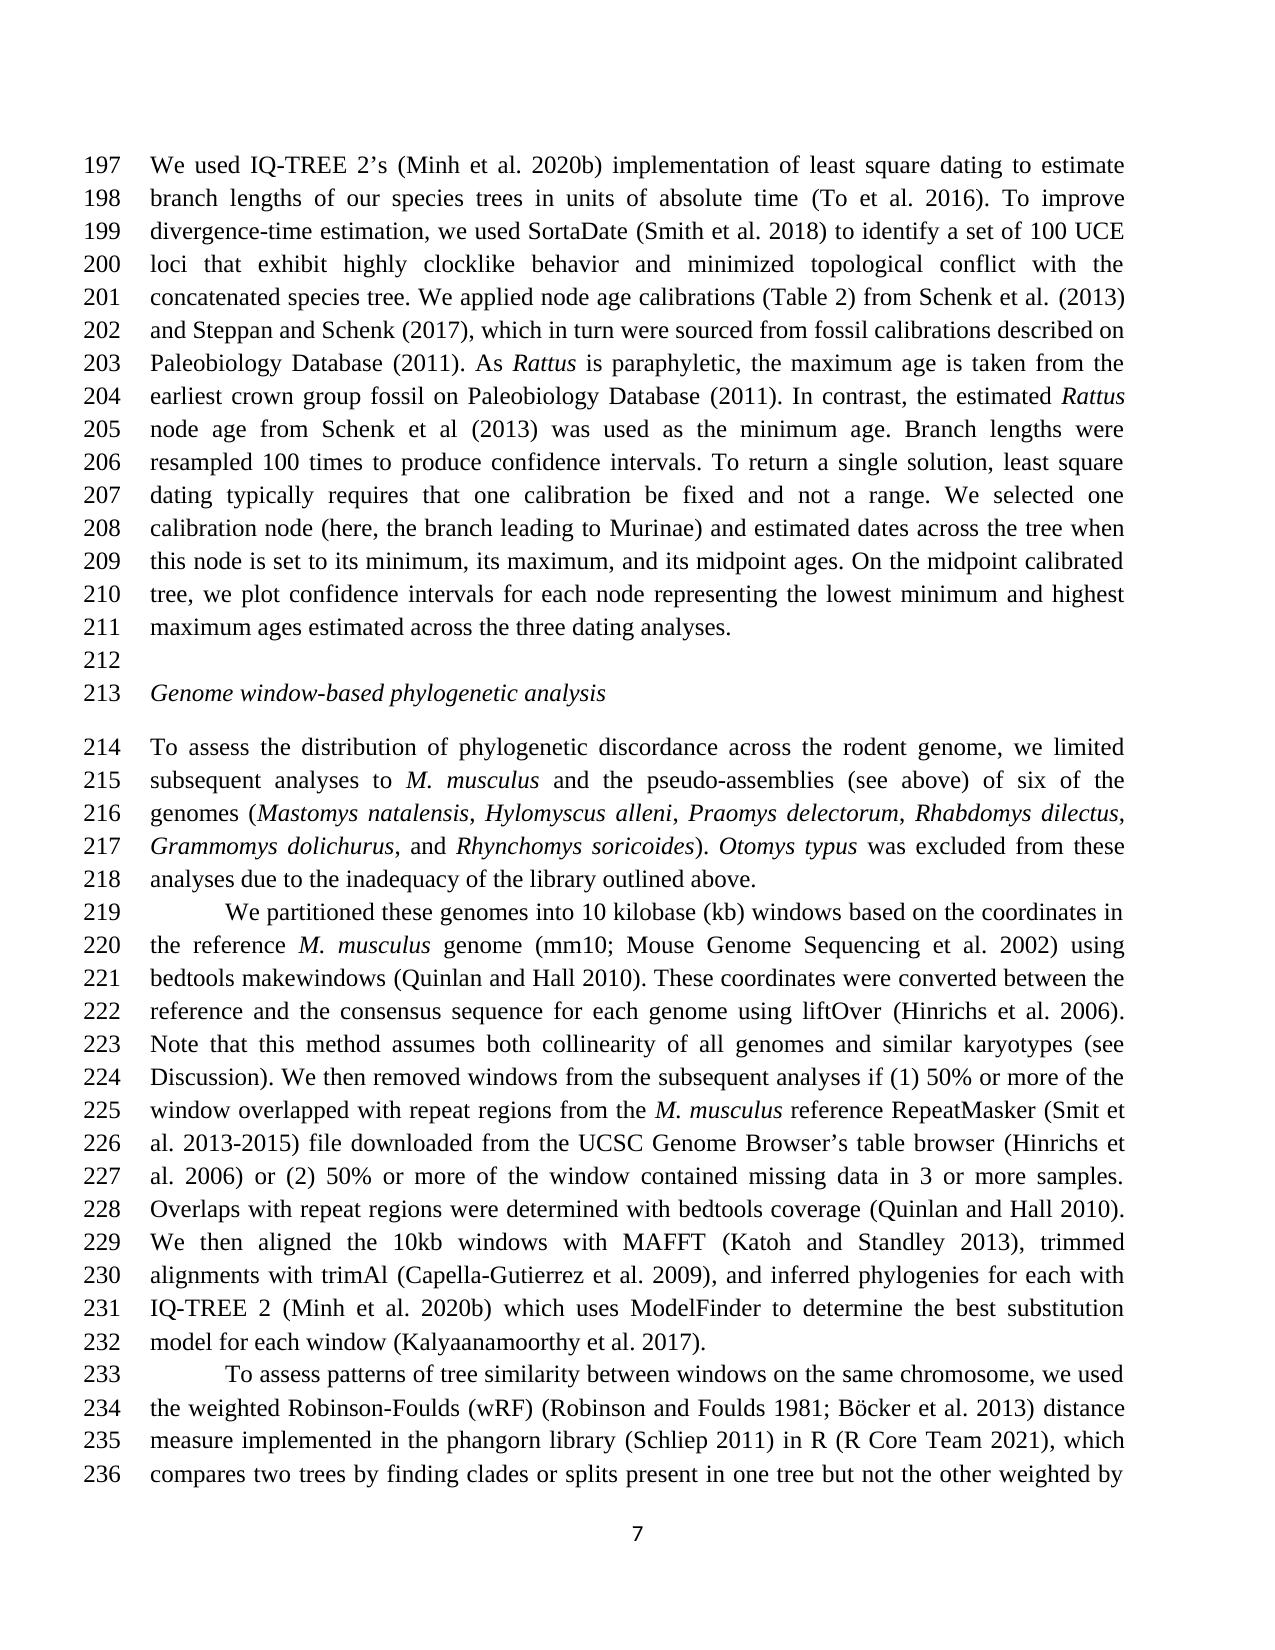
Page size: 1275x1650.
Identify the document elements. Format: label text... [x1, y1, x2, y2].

subtitle Genome window-based phylogenetic analysis [150, 678, 1125, 707]
text We partitioned these genomes into 10 kilobase (kb) windows based on the coordinates in the reference M. musculus genome (mm10; Mouse Genome Sequencing et al. 2002) using bedtools makewindows (Quinlan and Hall 2010). These coordinates were converted between the reference and the consensus sequence for each genome using liftOver (Hinrichs et al. 2006). Note that this method assumes both collinearity of all genomes and similar karyotypes (see Discussion). We then removed windows from the subsequent analyses if (1) 50% or more of the window overlapped with repeat regions from the M. musculus reference RepeatMasker (Smit et al. 2013-2015) file downloaded from the UCSC Genome Browser’s table browser (Hinrichs et al. 2006) or (2) 50% or more of the window contained missing data in 3 or more samples. Overlaps with repeat regions were determined with bedtools coverage (Quinlan and Hall 2010). We then aligned the 10kb windows with MAFFT (Katoh and Standley 2013), trimmed alignments with trimAl (Capella-Gutierrez et al. 2009), and inferred phylogenies for each with IQ-TREE 2 (Minh et al. 2020b) which uses ModelFinder to determine the best substitution model for each window (Kalyaanamoorthy et al. 2017). [150, 897, 1125, 1355]
text To assess the distribution of phylogenetic discordance across the rodent genome, we limited subsequent analyses to M. musculus and the pseudo-assemblies (see above) of six of the genomes (Mastomys natalensis, Hylomyscus alleni, Praomys delectorum, Rhabdomys dilectus, Grammomys dolichurus, and Rhynchomys soricoides). Otomys typus was excluded from these analyses due to the inadequacy of the library outlined above. [150, 732, 1125, 893]
text We used IQ-TREE 2’s (Minh et al. 2020b) implementation of least square dating to estimate branch lengths of our species trees in units of absolute time (To et al. 2016). To improve divergence-time estimation, we used SortaDate (Smith et al. 2018) to identify a set of 100 UCE loci that exhibit highly clocklike behavior and minimized topological conflict with the concatenated species tree. We applied node age calibrations (Table 2) from Schenk et al. (2013) and Steppan and Schenk (2017), which in turn were sourced from fossil calibrations described on Paleobiology Database (2011). As Rattus is paraphyletic, the maximum age is taken from the earliest crown group fossil on Paleobiology Database (2011). In contrast, the estimated Rattus node age from Schenk et al (2013) was used as the minimum age. Branch lengths were resampled 100 times to produce confidence intervals. To return a single solution, least square dating typically requires that one calibration be fixed and not a range. We selected one calibration node (here, the branch leading to Murinae) and estimated dates across the tree when this node is set to its minimum, its maximum, and its midpoint ages. On the midpoint calibrated tree, we plot confidence intervals for each node representing the lowest minimum and highest maximum ages estimated across the three dating analyses. [150, 150, 1125, 641]
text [150, 1359, 1125, 1487]
